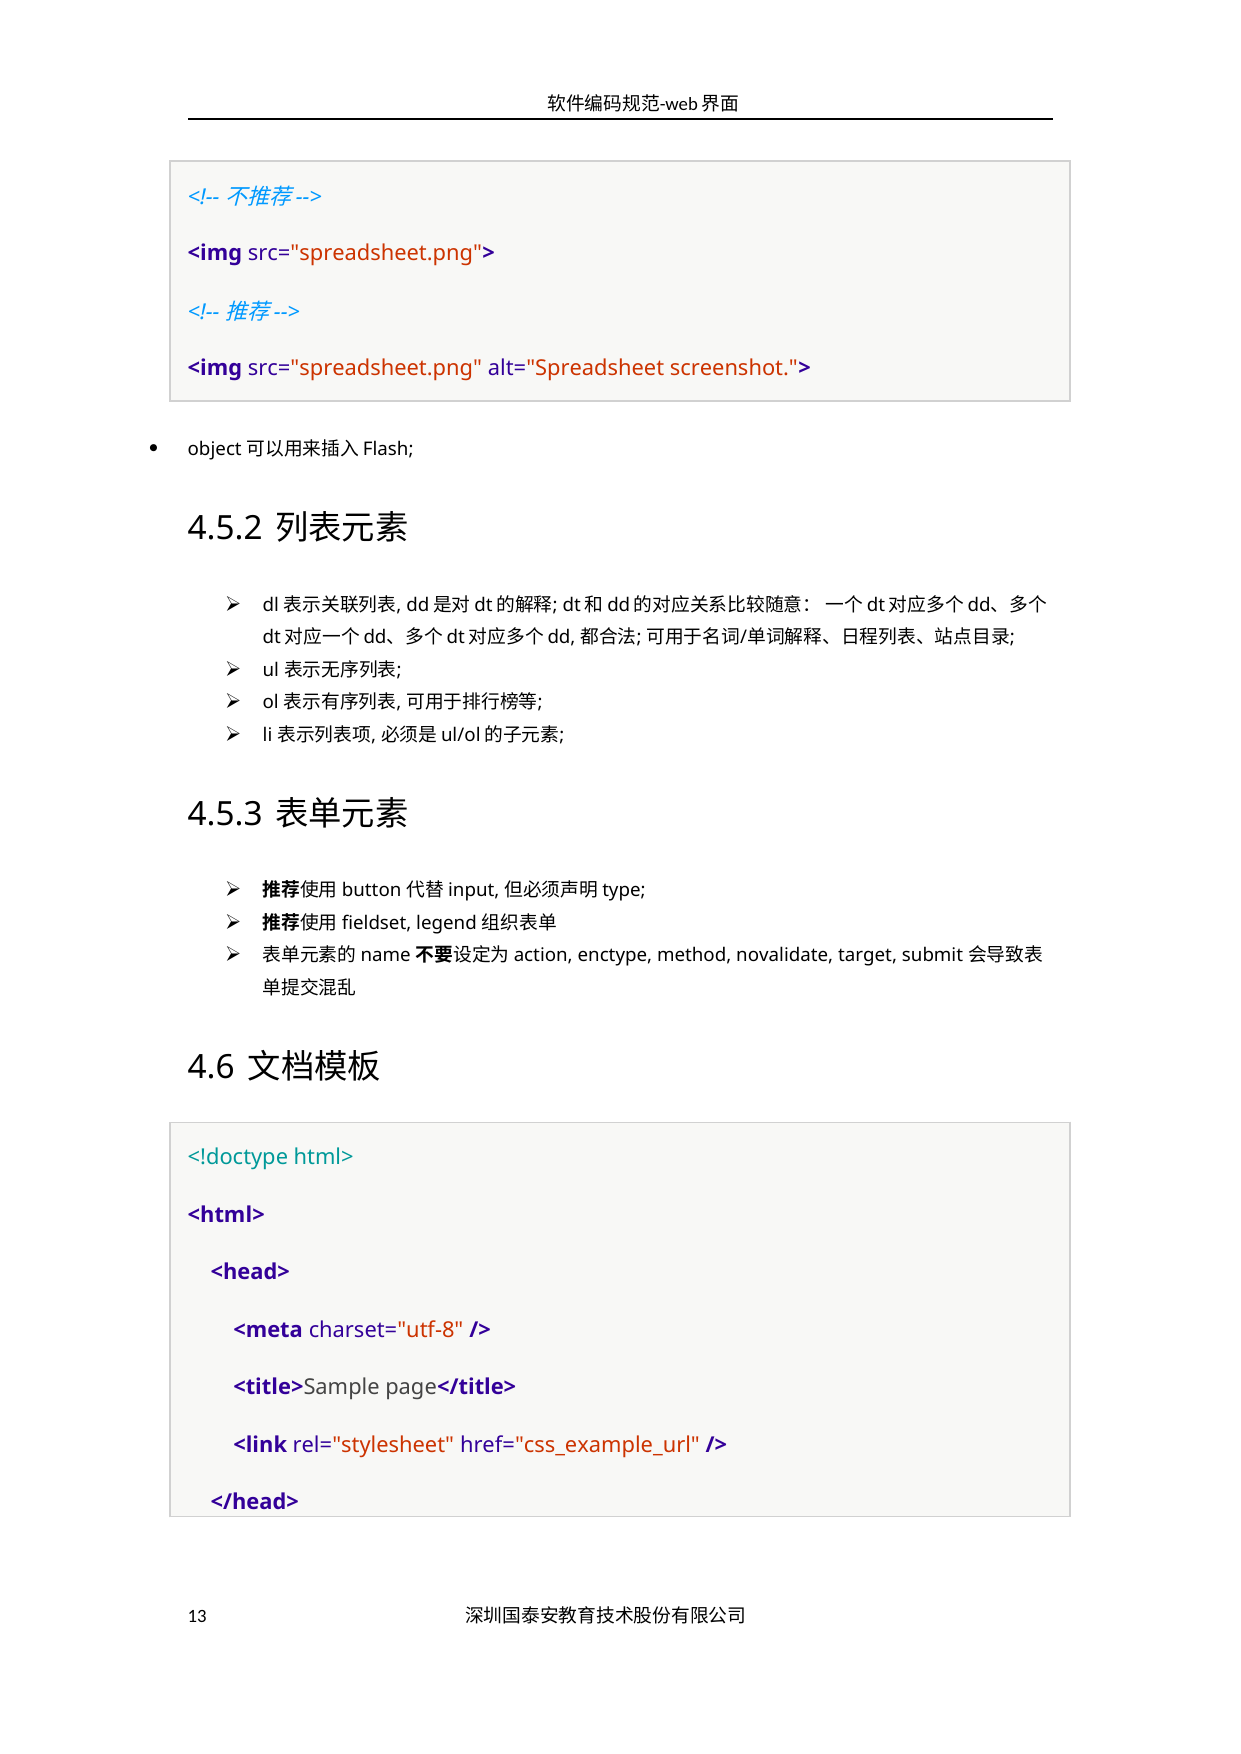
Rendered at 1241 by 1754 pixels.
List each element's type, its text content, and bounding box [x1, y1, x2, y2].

text <img src="spreadsheet.png" alt="Spreadsheet screenshot."> [171, 333, 1069, 400]
list object 可以用来插入Flash; [150, 431, 1053, 463]
text <html> [171, 1179, 1069, 1230]
text <title>Sample page</title> [171, 1352, 1069, 1402]
list li 表示列表项, 必须是ul/ol的子元素; [225, 717, 1053, 749]
text <!-- 不推荐 --> [171, 162, 1069, 211]
text <head> [171, 1237, 1069, 1287]
list ol 表示有序列表, 可用于排行榜等; [225, 684, 1053, 717]
text <link rel="stylesheet" href="css_example_url" /> [171, 1409, 1069, 1460]
text <!doctype html> [171, 1123, 1069, 1172]
subtitle 表单元素 [187, 778, 1053, 843]
text <img src="spreadsheet.png"> [171, 218, 1069, 268]
list 表单元素的 name 不要设定为 action, enctype, method, novalidate, target, submit 会导致表单提交混乱 [225, 937, 1053, 1002]
list ul 表示无序列表; [225, 652, 1053, 684]
text </head> [171, 1467, 1069, 1516]
subtitle 列表元素 [187, 492, 1053, 557]
list 推荐使用 button 代替 input, 但必须声明 type; [225, 872, 1053, 905]
list dl 表示关联列表, dd是对dt的解释; dt和dd的对应关系比较随意： 一个dt对应多个dd、多个dt对应一个dd、多个dt对应多个dd, 都合法; 可用于名词/单词解释、日程列表、站点目录; [225, 587, 1053, 652]
text <meta charset="utf-8" /> [171, 1294, 1069, 1345]
list 推荐使用 fieldset, legend 组织表单 [225, 905, 1053, 937]
text <!-- 推荐 --> [171, 275, 1069, 326]
subtitle 文档模板 [187, 1032, 1053, 1097]
